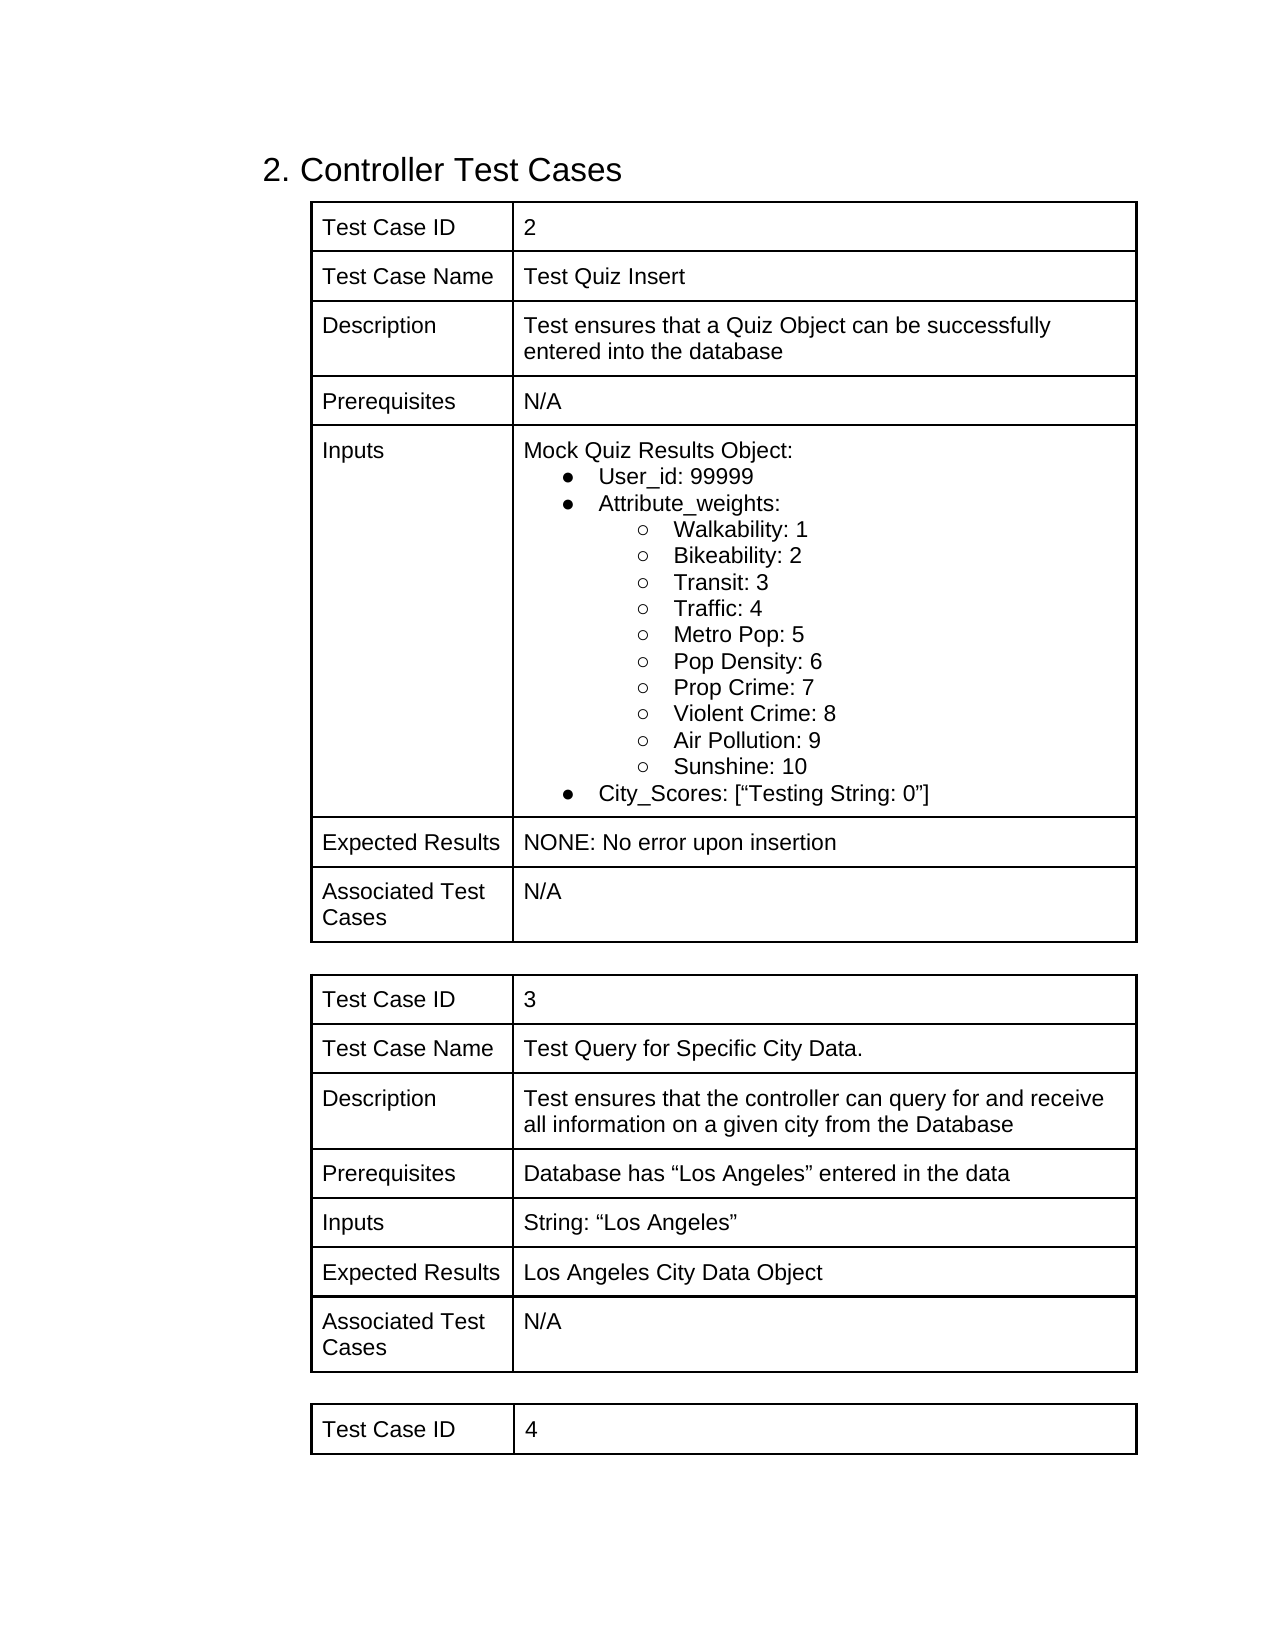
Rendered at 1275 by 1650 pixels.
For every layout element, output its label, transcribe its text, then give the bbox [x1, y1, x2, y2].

table_cell Mock Quiz Results Object: User_id: 99999 Attribute_weights: Walkability: 1 Bikeability: 2 Transit: 3 Traffic: 4 Metro Pop: 5 Pop Density: 6 Prop Crime: 7 Violent Crime: 8 Air Pollution: 9 Sunshine: 10 City_Scores: [“Testing String: 0”] [514, 426, 1135, 816]
subtitle Controller Test Cases [262, 150, 1125, 188]
table_cell Inputs [313, 426, 512, 816]
table_cell Associated Test Cases [313, 1298, 512, 1371]
table_cell Prerequisites [313, 1150, 512, 1197]
table_cell Test ensures that a Quiz Object can be successfully entered into the database [514, 302, 1135, 375]
table_cell Los Angeles City Data Object [514, 1248, 1135, 1295]
table_cell Expected Results [313, 818, 512, 866]
table_cell Test Quiz Insert [514, 252, 1135, 299]
table_cell Test Case Name [313, 1025, 512, 1072]
table_cell Associated Test Cases [313, 868, 512, 941]
table_cell String: “Los Angeles” [514, 1199, 1135, 1246]
table_cell Expected Results [313, 1248, 512, 1295]
table_cell Description [313, 1074, 512, 1148]
table_cell N/A [514, 1298, 1135, 1371]
table_cell N/A [514, 868, 1135, 941]
table_header Test Case ID [313, 976, 512, 1023]
table_header 4 [515, 1405, 1135, 1453]
table_cell Inputs [313, 1199, 512, 1246]
table_cell N/A [514, 377, 1135, 424]
table_cell Test ensures that the controller can query for and receive all information on a given city from the Database [514, 1074, 1135, 1148]
table_cell Test Query for Specific City Data. [514, 1025, 1135, 1072]
table_header 3 [514, 976, 1135, 1023]
table_header 2 [514, 203, 1135, 250]
table_header Test Case ID [313, 203, 512, 250]
table_cell NONE: No error upon insertion [514, 818, 1135, 866]
table_cell Test Case Name [313, 252, 512, 299]
table_header Test Case ID [313, 1405, 513, 1453]
table_cell Description [313, 302, 512, 375]
table_cell Prerequisites [313, 377, 512, 424]
table_cell Database has “Los Angeles” entered in the data [514, 1150, 1135, 1197]
